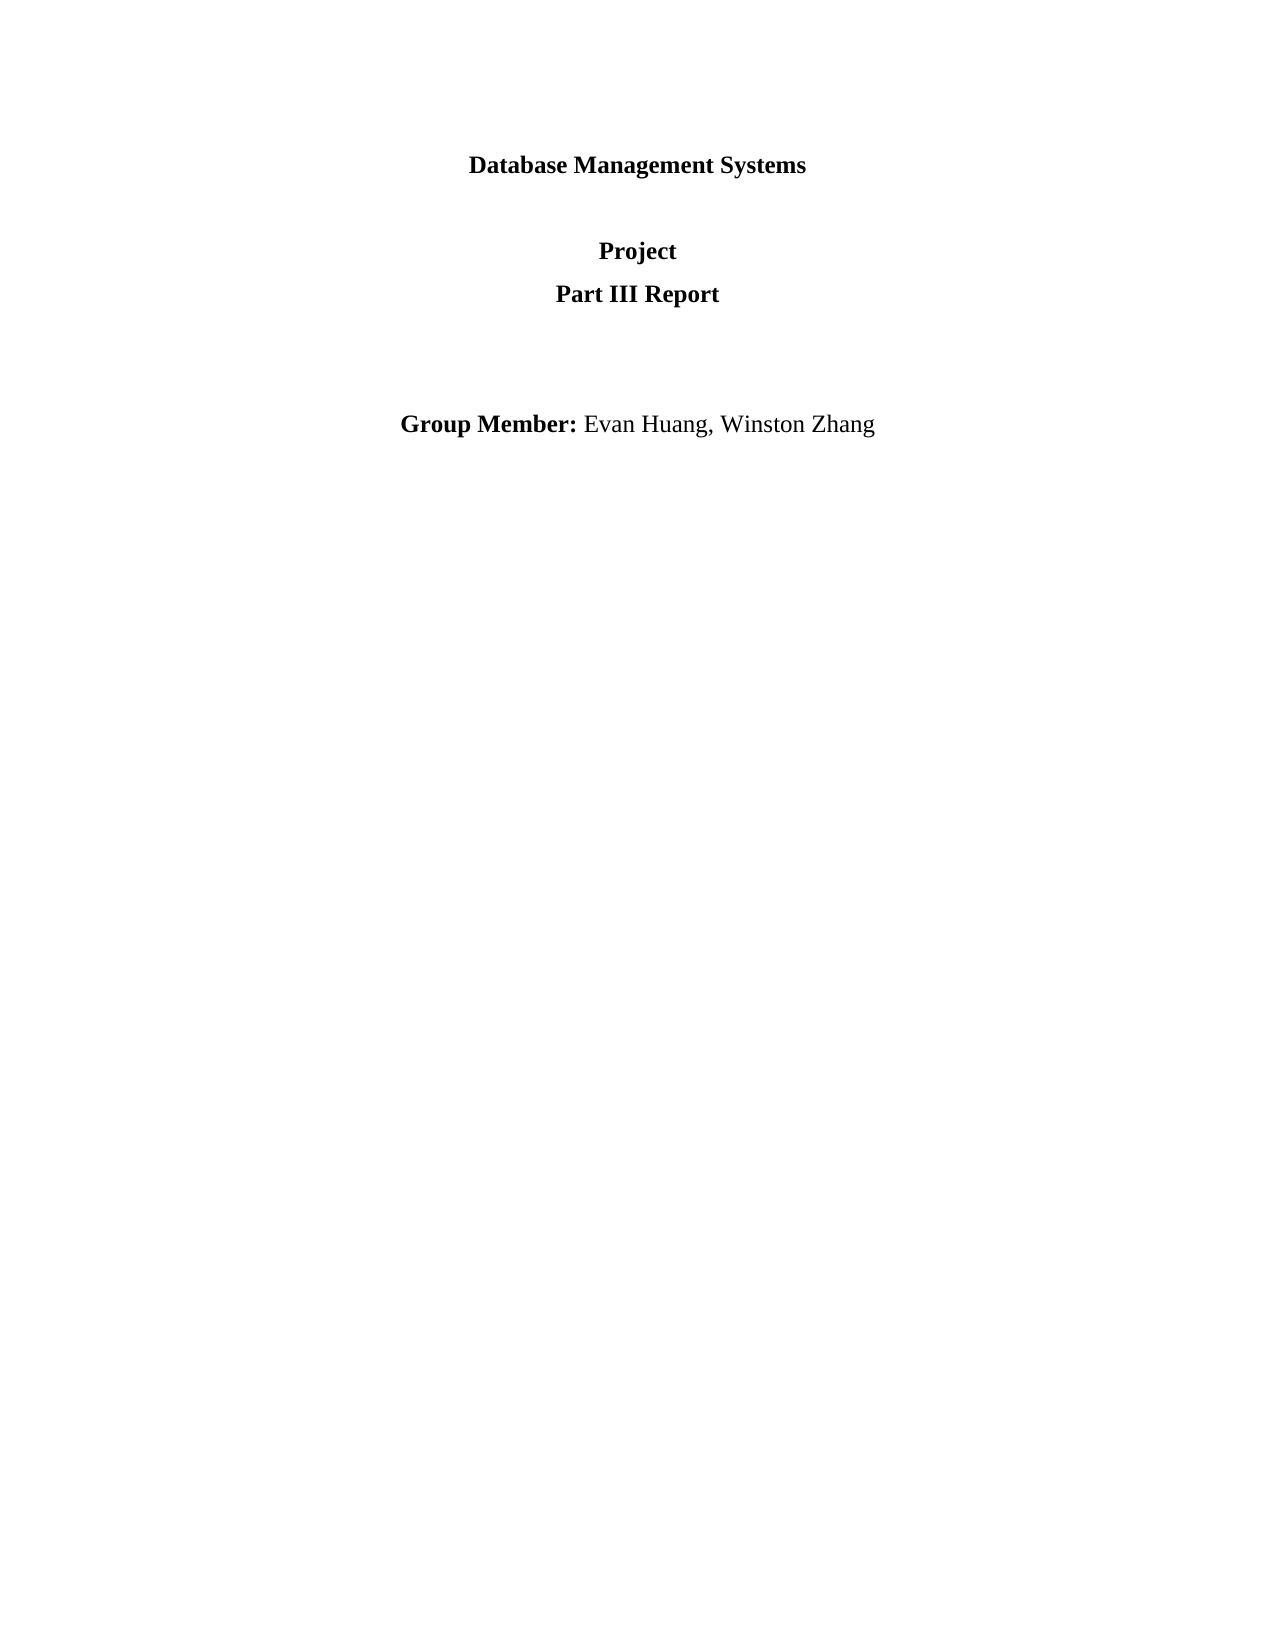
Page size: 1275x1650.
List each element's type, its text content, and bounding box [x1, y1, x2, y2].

text Database Management Systems [150, 150, 1125, 179]
text Group Member: Evan Huang, Winston Zhang [150, 409, 1125, 437]
text Project [150, 236, 1125, 265]
text Part III Report [150, 279, 1125, 308]
